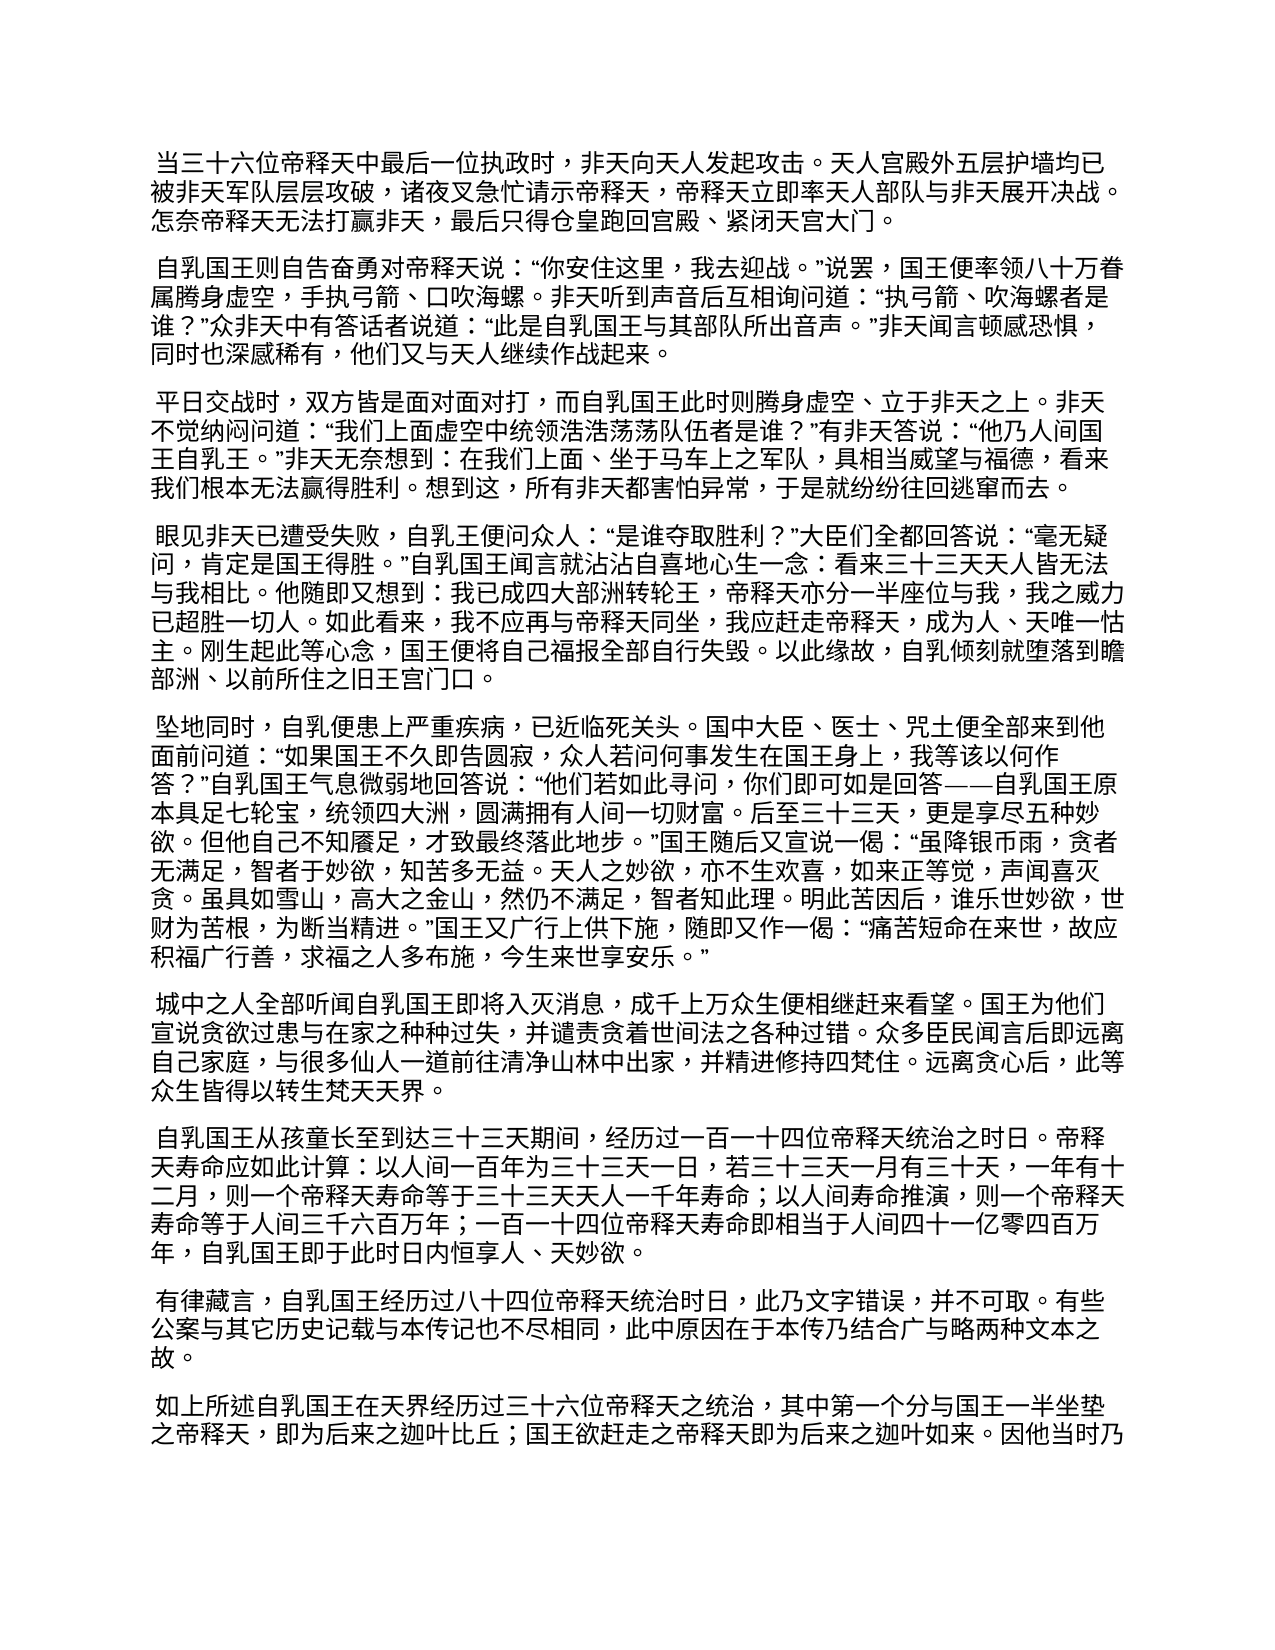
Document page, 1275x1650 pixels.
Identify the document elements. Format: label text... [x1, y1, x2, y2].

text 城中之人全部听闻自乳国王即将入灭消息，成千上万众生便相继赶来看望。国王为他们宣说贪欲过患与在家之种种过失，并谴责贪着世间法之各种过错。众多臣民闻言后即远离自己家庭，与很多仙人一道前往清净山林中出家，并精进修持四梵住。远离贪心后，此等众生皆得以转生梵天天界。 [150, 991, 1125, 1106]
text 眼见非天已遭受失败，自乳王便问众人：“是谁夺取胜利？”大臣们全都回答说：“毫无疑问，肯定是国王得胜。”自乳国王闻言就沾沾自喜地心生一念：看来三十三天天人皆无法与我相比。他随即又想到：我已成四大部洲转轮王，帝释天亦分一半座位与我，我之威力已超胜一切人。如此看来，我不应再与帝释天同坐，我应赶走帝释天，成为人、天唯一怙主。刚生起此等心念，国王便将自己福报全部自行失毁。以此缘故，自乳倾刻就堕落到瞻部洲、以前所住之旧王宫门口。 [150, 522, 1125, 695]
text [150, 1392, 1125, 1450]
text 有律藏言，自乳国王经历过八十四位帝释天统治时日，此乃文字错误，并不可取。有些公案与其它历史记载与本传记也不尽相同，此中原因在于本传乃结合广与略两种文本之故。 [150, 1287, 1125, 1374]
text 坠地同时，自乳便患上严重疾病，已近临死关头。国中大臣、医士、咒土便全部来到他面前问道：“如果国王不久即告圆寂，众人若问何事发生在国王身上，我等该以何作答？”自乳国王气息微弱地回答说：“他们若如此寻问，你们即可如是回答——自乳国王原本具足七轮宝，统领四大洲，圆满拥有人间一切财富。后至三十三天，更是享尽五种妙欲。但他自己不知餍足，才致最终落此地步。”国王随后又宣说一偈：“虽降银币雨，贪者无满足，智者于妙欲，知苦多无益。天人之妙欲，亦不生欢喜，如来正等觉，声闻喜灭贪。虽具如雪山，高大之金山，然仍不满足，智者知此理。明此苦因后，谁乐世妙欲，世财为苦根，为断当精进。”国王又广行上供下施，随即又作一偈：“痛苦短命在来世，故应积福广行善，求福之人多布施，今生来世享安乐。” [150, 714, 1125, 972]
text 当三十六位帝释天中最后一位执政时，非天向天人发起攻击。天人宫殿外五层护墙均已被非天军队层层攻破，诸夜叉急忙请示帝释天，帝释天立即率天人部队与非天展开决战。怎奈帝释天无法打赢非天，最后只得仓皇跑回宫殿、紧闭天宫大门。 [150, 150, 1125, 236]
text 平日交战时，双方皆是面对面对打，而自乳国王此时则腾身虚空、立于非天之上。非天不觉纳闷问道：“我们上面虚空中统领浩浩荡荡队伍者是谁？”有非天答说：“他乃人间国王自乳王。”非天无奈想到：在我们上面、坐于马车上之军队，具相当威望与福德，看来我们根本无法赢得胜利。想到这，所有非天都害怕异常，于是就纷纷往回逃窜而去。 [150, 389, 1125, 504]
text 自乳国王则自告奋勇对帝释天说：“你安住这里，我去迎战。”说罢，国王便率领八十万眷属腾身虚空，手执弓箭、口吹海螺。非天听到声音后互相询问道：“执弓箭、吹海螺者是谁？”众非天中有答话者说道：“此是自乳国王与其部队所出音声。”非天闻言顿感恐惧，同时也深感稀有，他们又与天人继续作战起来。 [150, 255, 1125, 370]
text 自乳国王从孩童长至到达三十三天期间，经历过一百一十四位帝释天统治之时日。帝释天寿命应如此计算：以人间一百年为三十三天一日，若三十三天一月有三十天，一年有十二月，则一个帝释天寿命等于三十三天天人一千年寿命；以人间寿命推演，则一个帝释天寿命等于人间三千六百万年；一百一十四位帝释天寿命即相当于人间四十一亿零四百万年，自乳国王即于此时日内恒享人、天妙欲。 [150, 1125, 1125, 1269]
